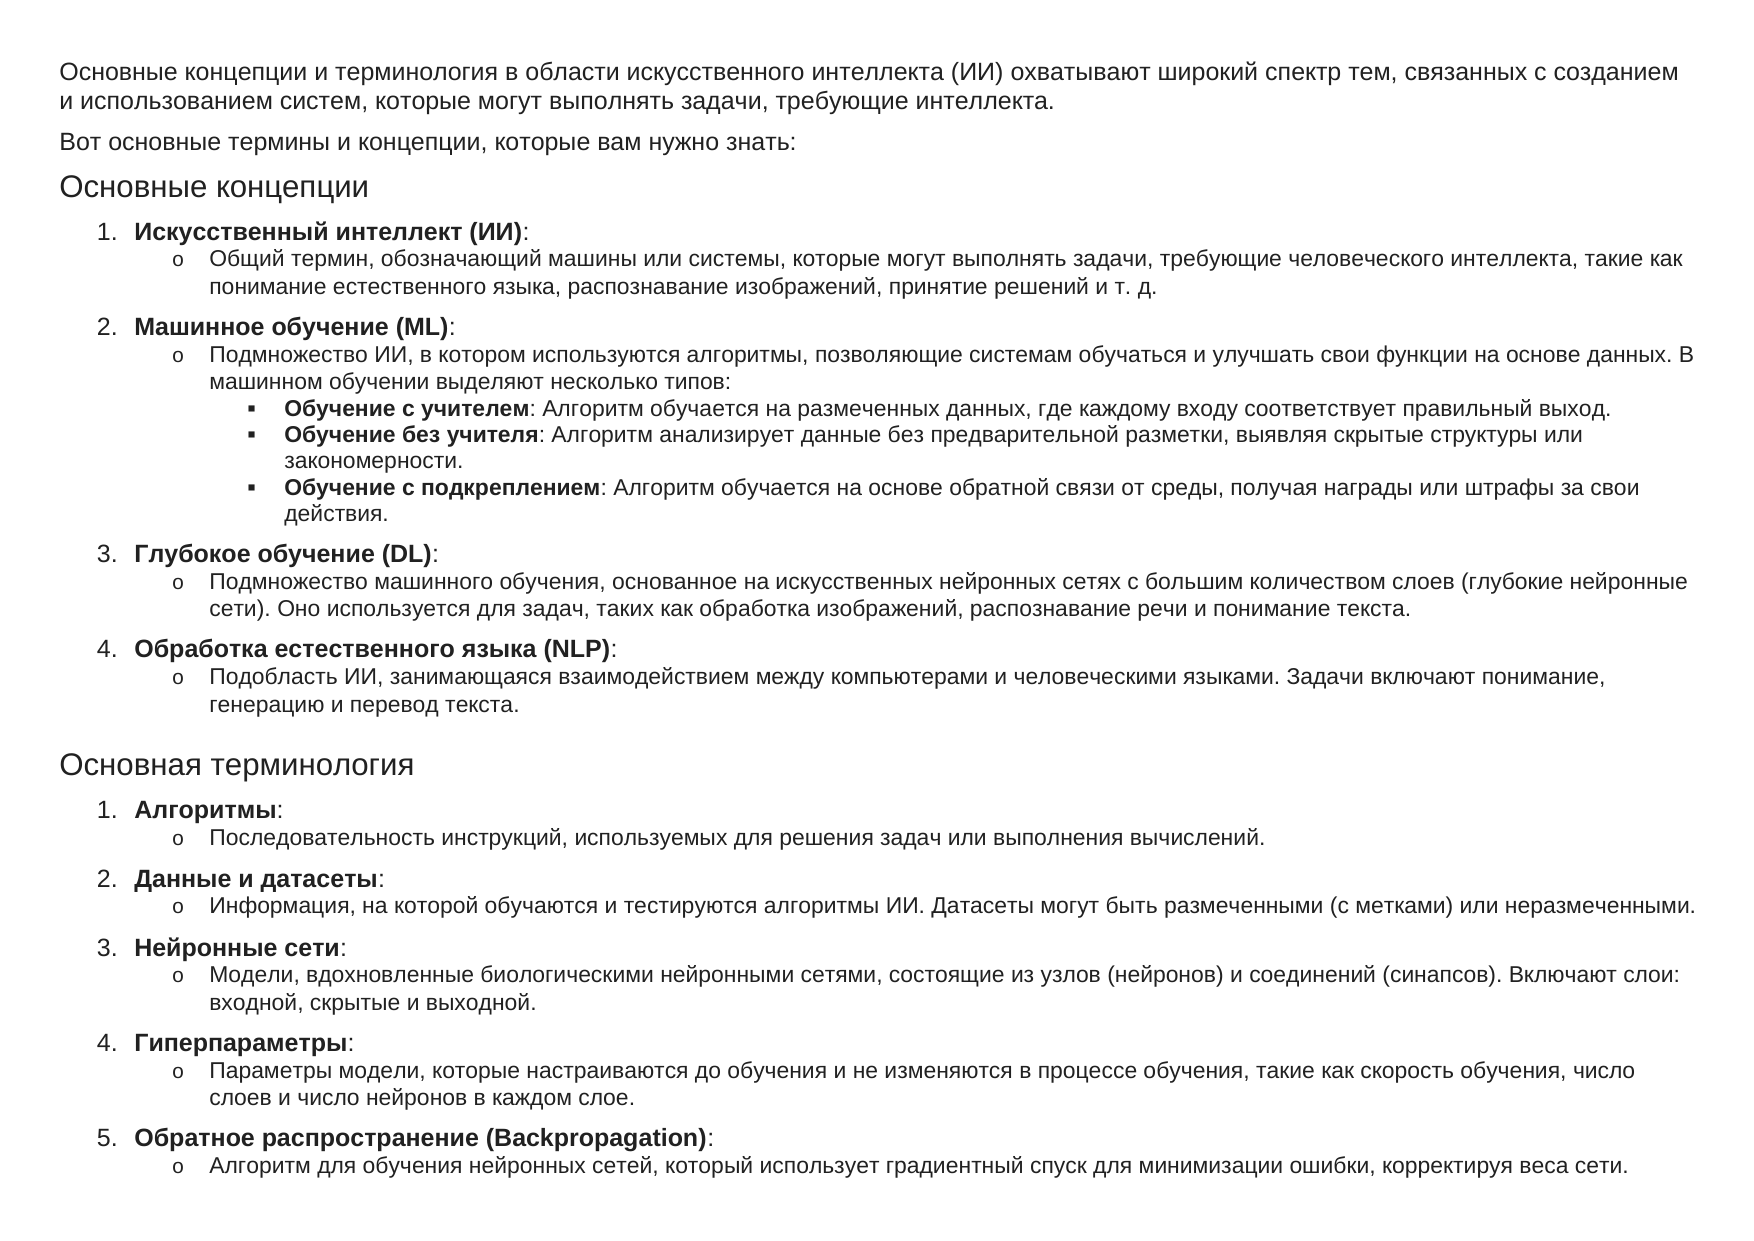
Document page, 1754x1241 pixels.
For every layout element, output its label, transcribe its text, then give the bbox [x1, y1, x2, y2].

list Обработка естественного языка (NLP): [97, 634, 1698, 663]
list Данные и датасеты: [97, 864, 1698, 892]
list Подмножество машинного обучения, основанное на искусственных нейронных сетях с большим количеством слоев (глубокие нейронные сети). Оно используется для задач, таких как обработка изображений, распознавание речи и понимание текста. [172, 568, 1698, 622]
list Обучение с учителем: Алгоритм обучается на размеченных данных, где каждому входу соответствует правильный выход. [247, 395, 1698, 421]
subtitle Основные концепции [59, 168, 1698, 204]
list Обучение с подкреплением: Алгоритм обучается на основе обратной связи от среды, получая награды или штрафы за свои действия. [247, 474, 1698, 526]
subtitle Основная терминология [59, 746, 1698, 782]
list Общий термин, обозначающий машины или системы, которые могут выполнять задачи, требующие человеческого интеллекта, такие как понимание естественного языка, распознавание изображений, принятие решений и т. д. [172, 245, 1698, 299]
list Глубокое обучение (DL): [97, 539, 1698, 568]
list Подмножество ИИ, в котором используются алгоритмы, позволяющие системам обучаться и улучшать свои функции на основе данных. В машинном обучении выделяют несколько типов: [172, 341, 1698, 395]
list Обучение без учителя: Алгоритм анализирует данные без предварительной разметки, выявляя скрытые структуры или закономерности. [247, 421, 1698, 474]
list Алгоритм для обучения нейронных сетей, который использует градиентный спуск для минимизации ошибки, корректируя веса сети. [172, 1152, 1698, 1180]
list Модели, вдохновленные биологическими нейронными сетями, состоящие из узлов (нейронов) и соединений (синапсов). Включают слои: входной, скрытые и выходной. [172, 961, 1698, 1015]
list Информация, на которой обучаются и тестируются алгоритмы ИИ. Датасеты могут быть размеченными (с метками) или неразмеченными. [172, 892, 1698, 920]
list Гиперпараметры: [97, 1028, 1698, 1057]
list Нейронные сети: [97, 933, 1698, 961]
text Вот основные термины и концепции, которые вам нужно знать: [59, 127, 1698, 156]
list Машинное обучение (ML): [97, 312, 1698, 341]
text Основные концепции и терминология в области искусственного интеллекта (ИИ) охватывают широкий спектр тем, связанных с созданием и использованием систем, которые могут выполнять задачи, требующие интеллекта. [59, 57, 1698, 114]
list Обратное распространение (Backpropagation): [97, 1123, 1698, 1152]
list Искусственный интеллект (ИИ): [97, 217, 1698, 245]
list Последовательность инструкций, используемых для решения задач или выполнения вычислений. [172, 823, 1698, 851]
list Подобласть ИИ, занимающаяся взаимодействием между компьютерами и человеческими языками. Задачи включают понимание, генерацию и перевод текста. [172, 663, 1698, 717]
list Параметры модели, которые настраиваются до обучения и не изменяются в процессе обучения, такие как скорость обучения, число слоев и число нейронов в каждом слое. [172, 1057, 1698, 1111]
list Алгоритмы: [97, 795, 1698, 823]
